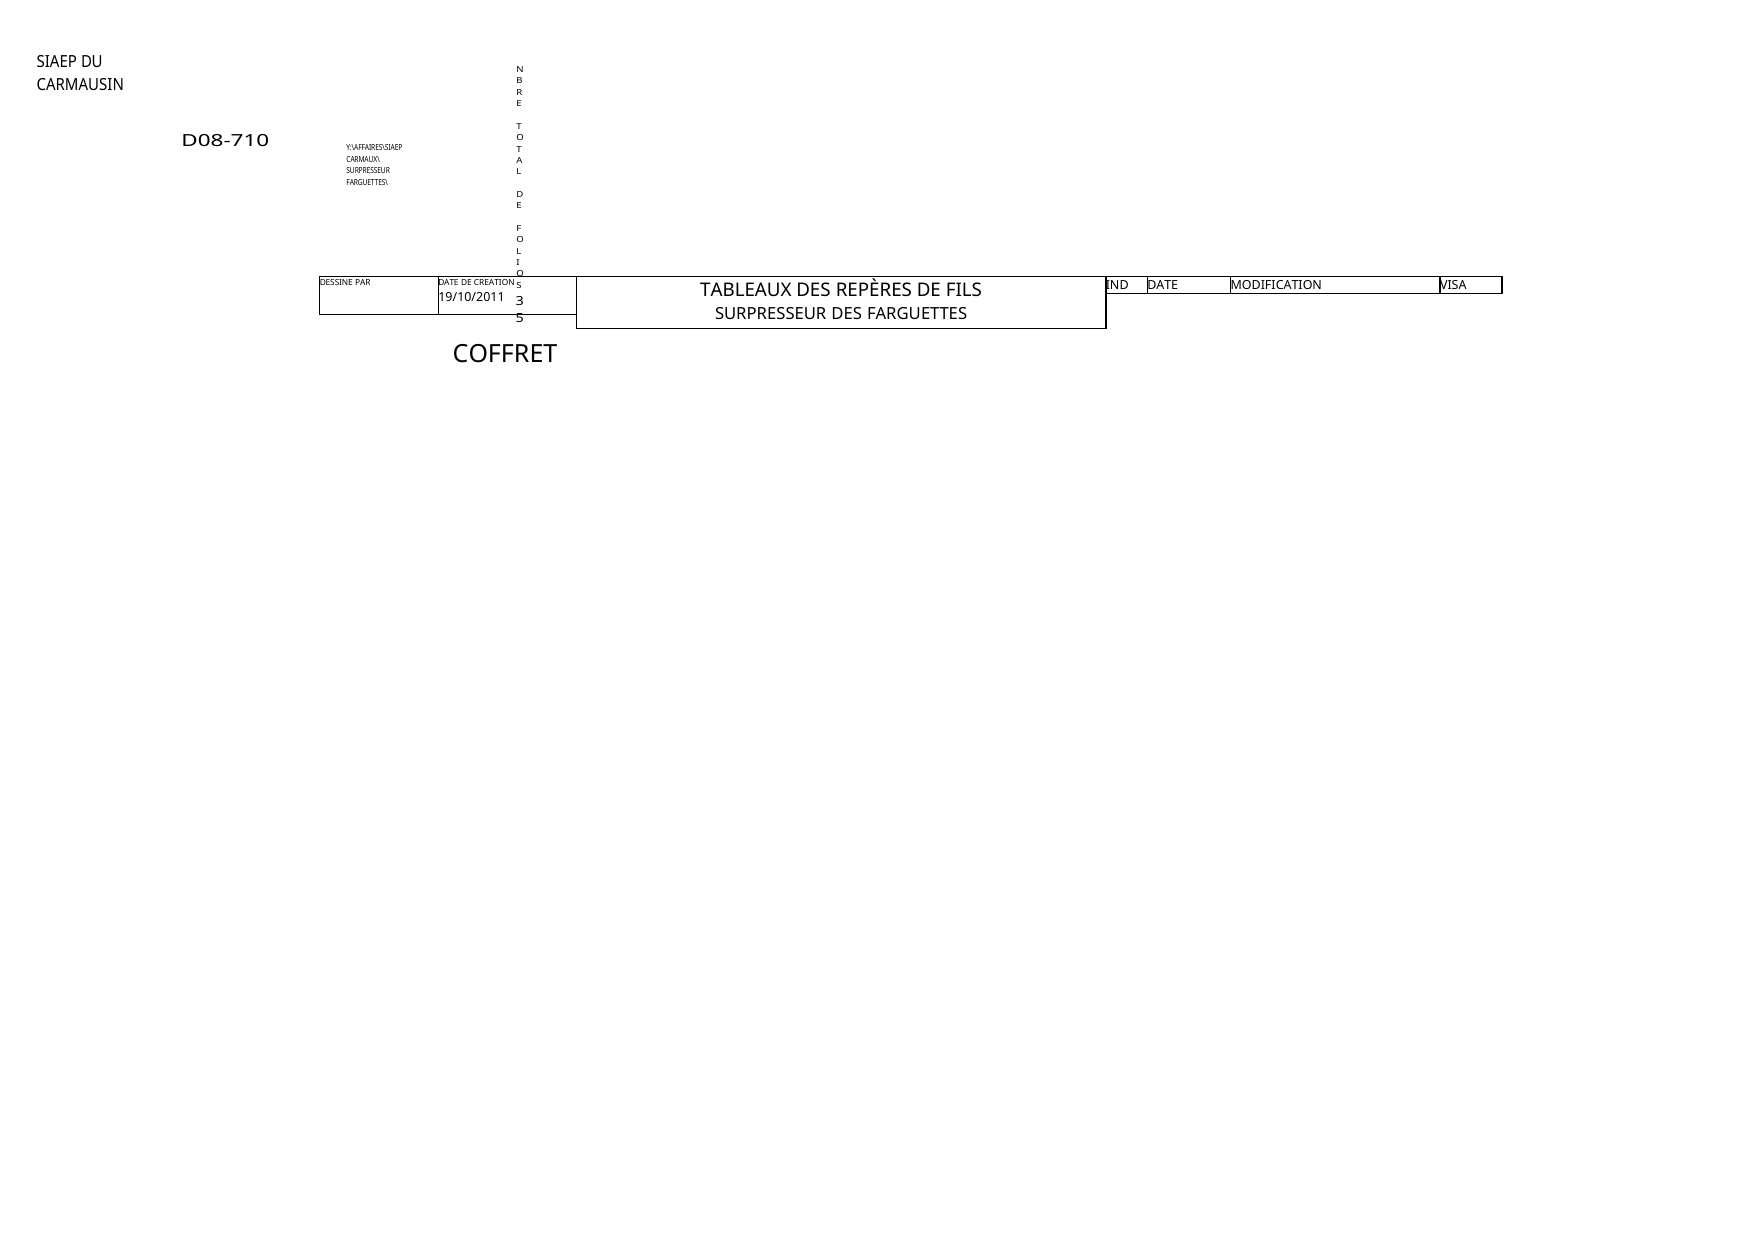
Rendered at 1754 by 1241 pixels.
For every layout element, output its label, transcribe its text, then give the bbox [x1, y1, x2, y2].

text SIAEP DU CARMAUSIN [36, 50, 141, 95]
text D08-710 [181, 128, 275, 151]
subtitle COFFRET 30 [449, 336, 561, 419]
